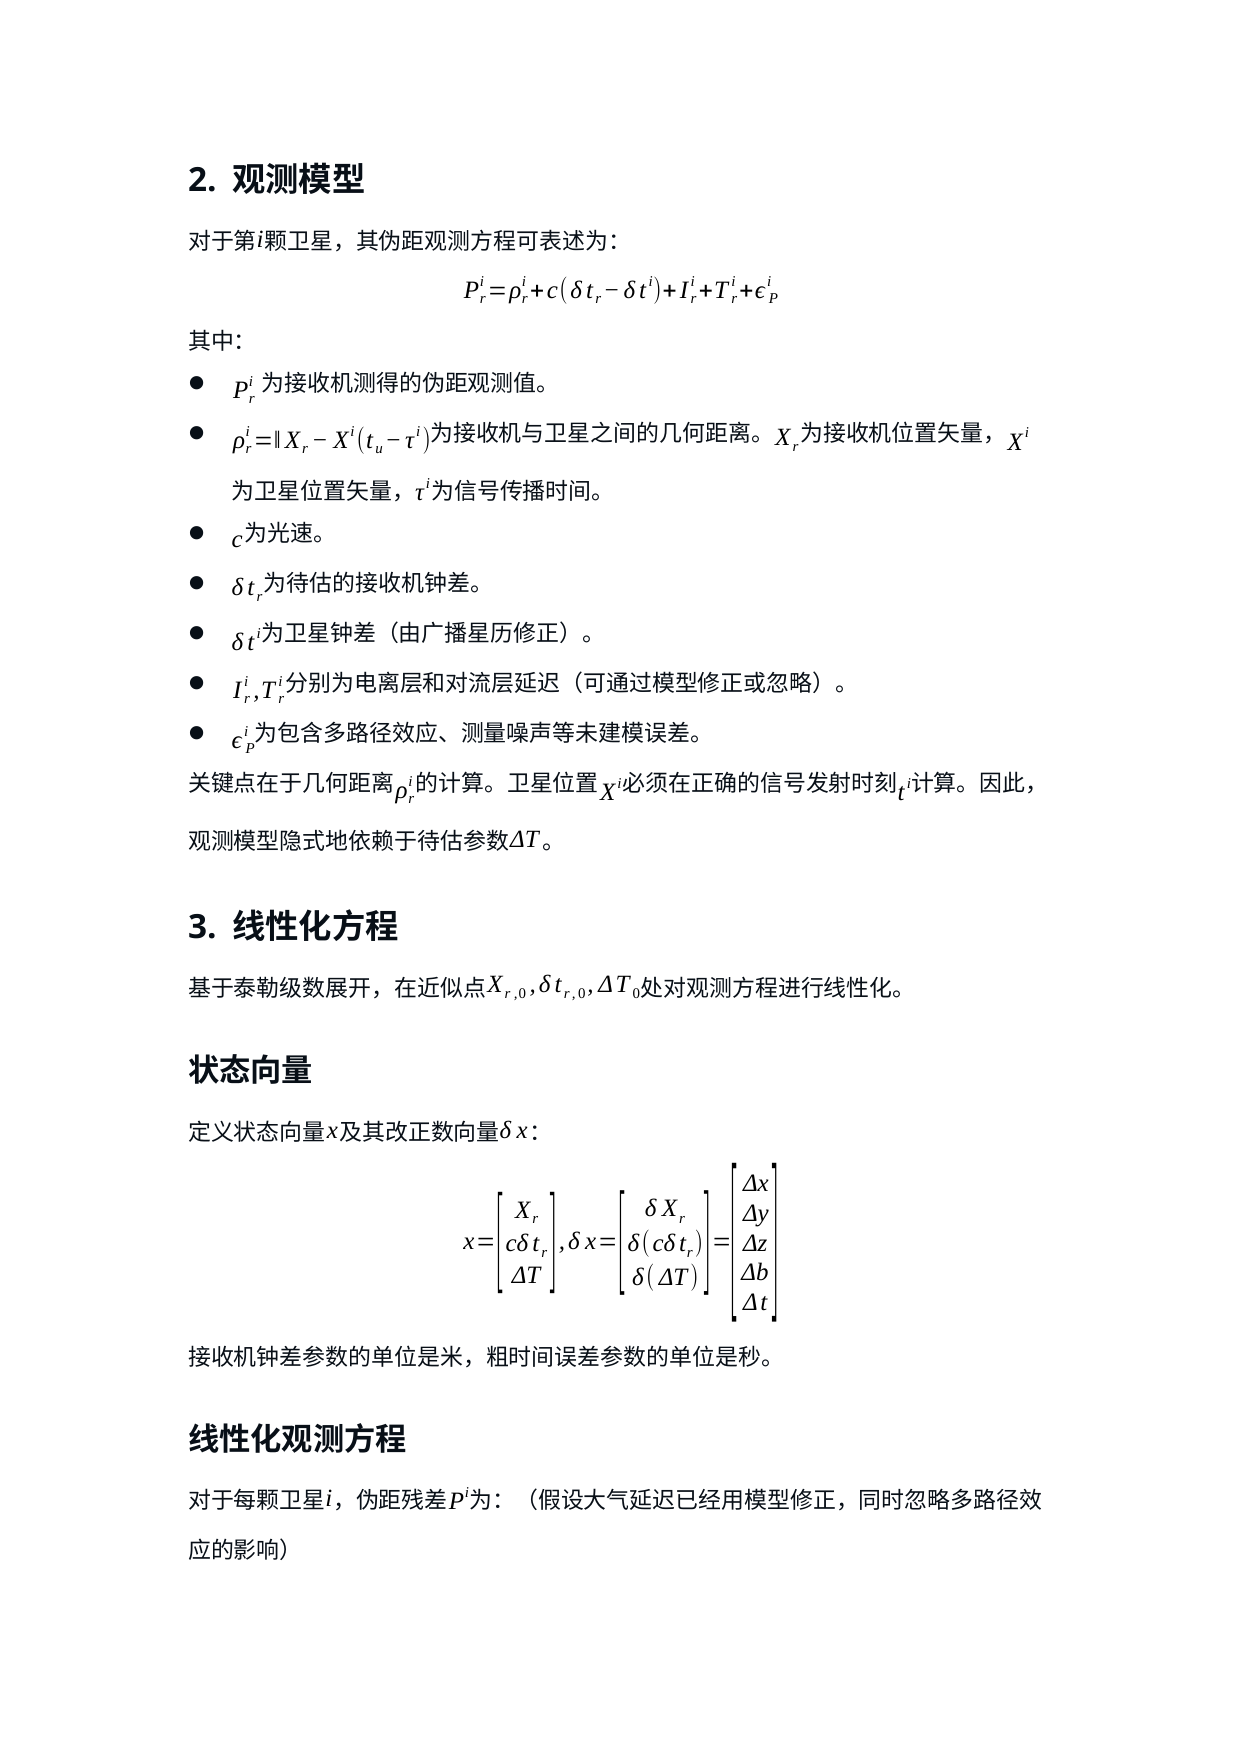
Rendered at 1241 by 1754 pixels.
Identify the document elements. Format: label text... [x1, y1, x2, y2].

text 基于泰勒级数展开，在近似点处对观测方程进行线性化。 [188, 961, 1052, 1011]
subtitle 状态向量 [188, 1043, 1052, 1093]
list 为光速。 [188, 514, 1052, 564]
text 对于第颗卫星，其伪距观测方程可表述为： [188, 214, 1052, 264]
list 为待估的接收机钟差。 [188, 564, 1052, 614]
text 对于每颗卫星，伪距残差为：（假设大气延迟已经用模型修正，同时忽略多路径效应的影响） [188, 1474, 1052, 1574]
text 定义状态向量及其改正数向量： [188, 1105, 1052, 1155]
text 其中： [188, 314, 1052, 364]
list 为接收机与卫星之间的几何距离。为接收机位置矢量，为卫星位置矢量，为信号传播时间。 [188, 414, 1052, 514]
list 为包含多路径效应、测量噪声等未建模误差。 [188, 714, 1052, 764]
list 为卫星钟差（由广播星历修正）。 [188, 614, 1052, 664]
list 分别为电离层和对流层延迟（可通过模型修正或忽略）。 [188, 664, 1052, 714]
subtitle 线性化方程 [188, 899, 1052, 949]
subtitle 线性化观测方程 [188, 1411, 1052, 1461]
text 关键点在于几何距离的计算。卫星位置必须在正确的信号发射时刻计算。因此，观测模型隐式地依赖于待估参数。 [188, 764, 1052, 864]
text 接收机钟差参数的单位是米，粗时间误差参数的单位是秒。 [188, 1330, 1052, 1380]
list 为接收机测得的伪距观测值。 [188, 364, 1052, 414]
subtitle 观测模型 [188, 152, 1052, 202]
